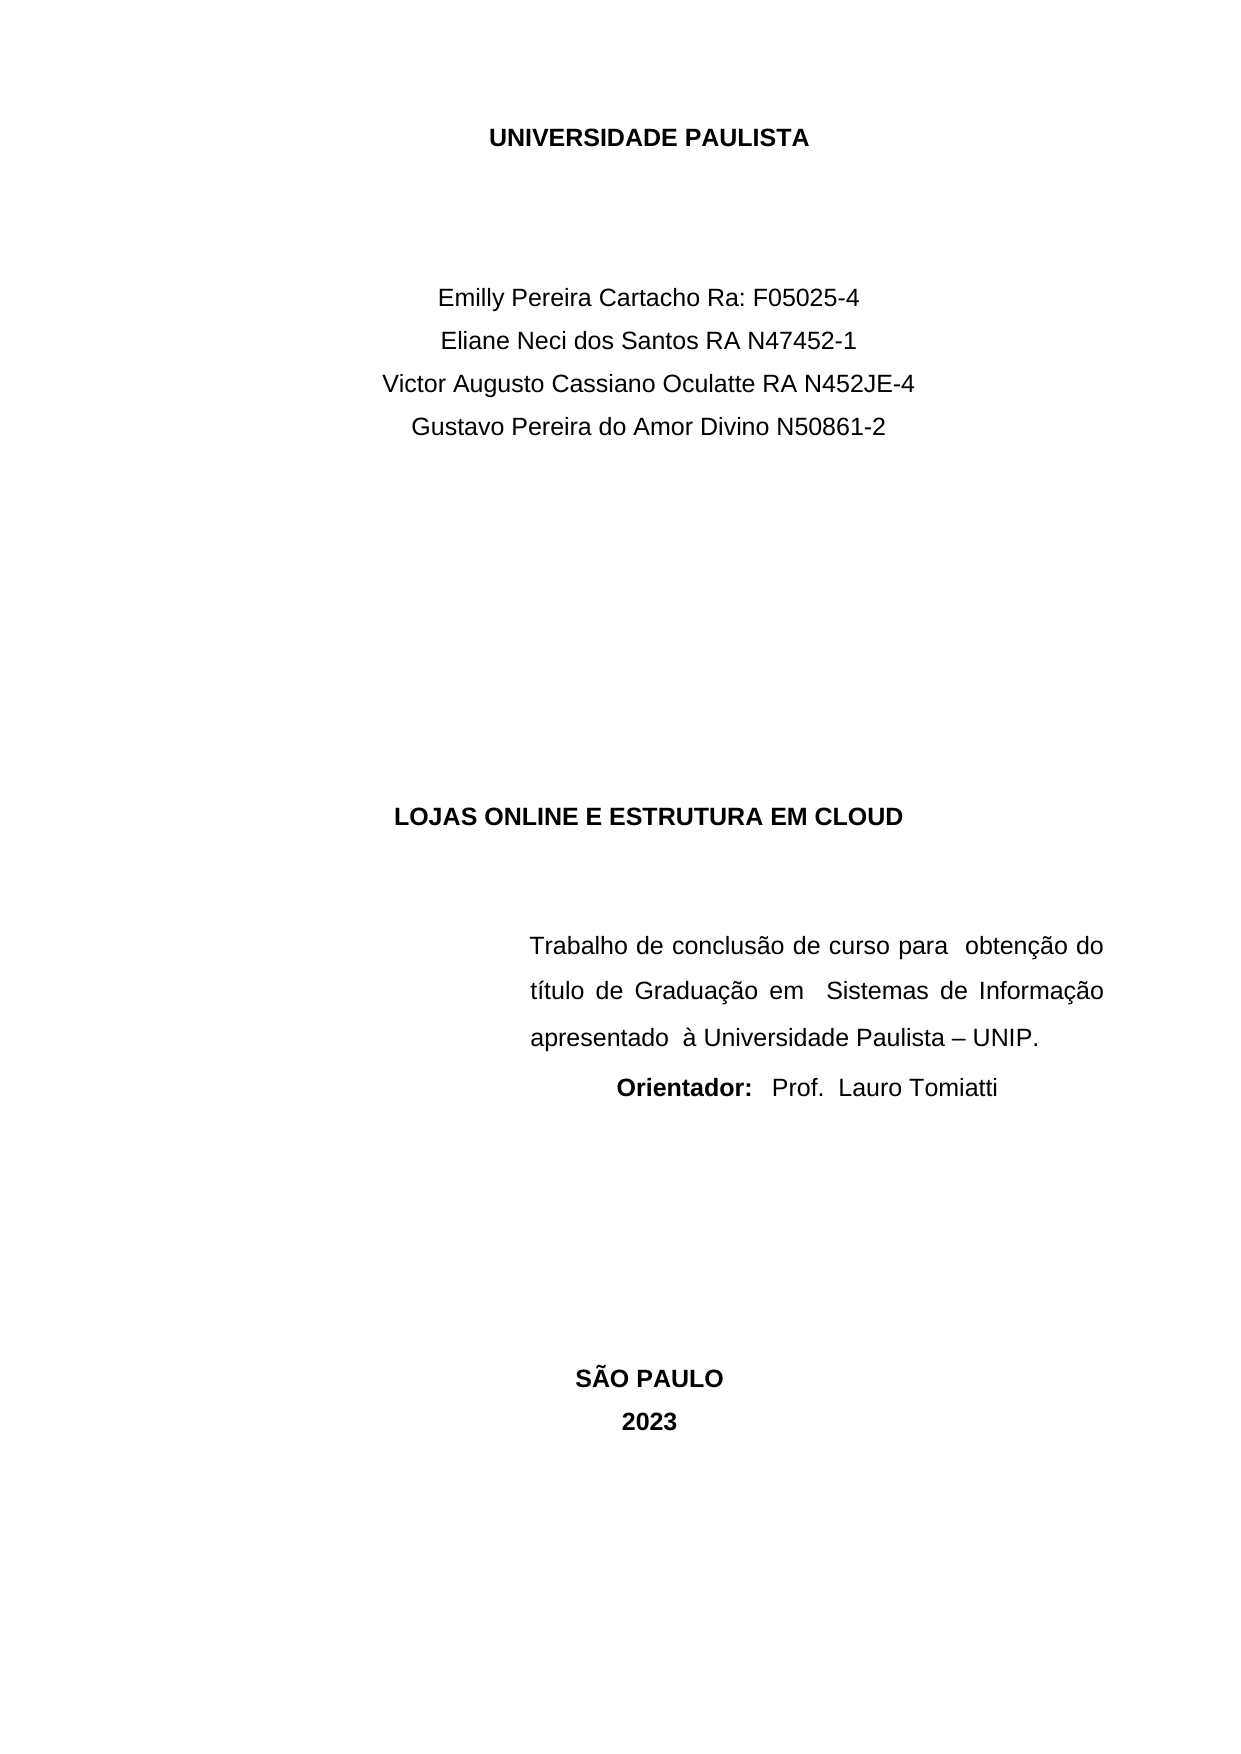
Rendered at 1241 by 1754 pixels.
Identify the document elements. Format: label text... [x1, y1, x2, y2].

text Trabalho de conclusão de curso para obtenção do título de Graduação em Sistemas de Informação apresentado à Universidade Paulista – UNIP. [529, 931, 1104, 1054]
text SÃO PAULO [176, 1364, 1123, 1393]
text Victor Augusto Cassiano Oculatte RA N452JE-4 [175, 369, 1123, 398]
text 2023 [176, 1407, 1123, 1436]
text UNIVERSIDADE PAULISTA [176, 123, 1123, 151]
text Orientador: Prof. Lauro Tomiatti [530, 1073, 1123, 1102]
text Eliane Neci dos Santos RA N47452-1 [175, 326, 1123, 354]
text LOJAS ONLINE E ESTRUTURA EM CLOUD [175, 801, 1123, 830]
text Gustavo Pereira do Amor Divino N50861-2 [175, 412, 1123, 441]
text Emilly Pereira Cartacho Ra: F05025-4 [175, 283, 1123, 312]
